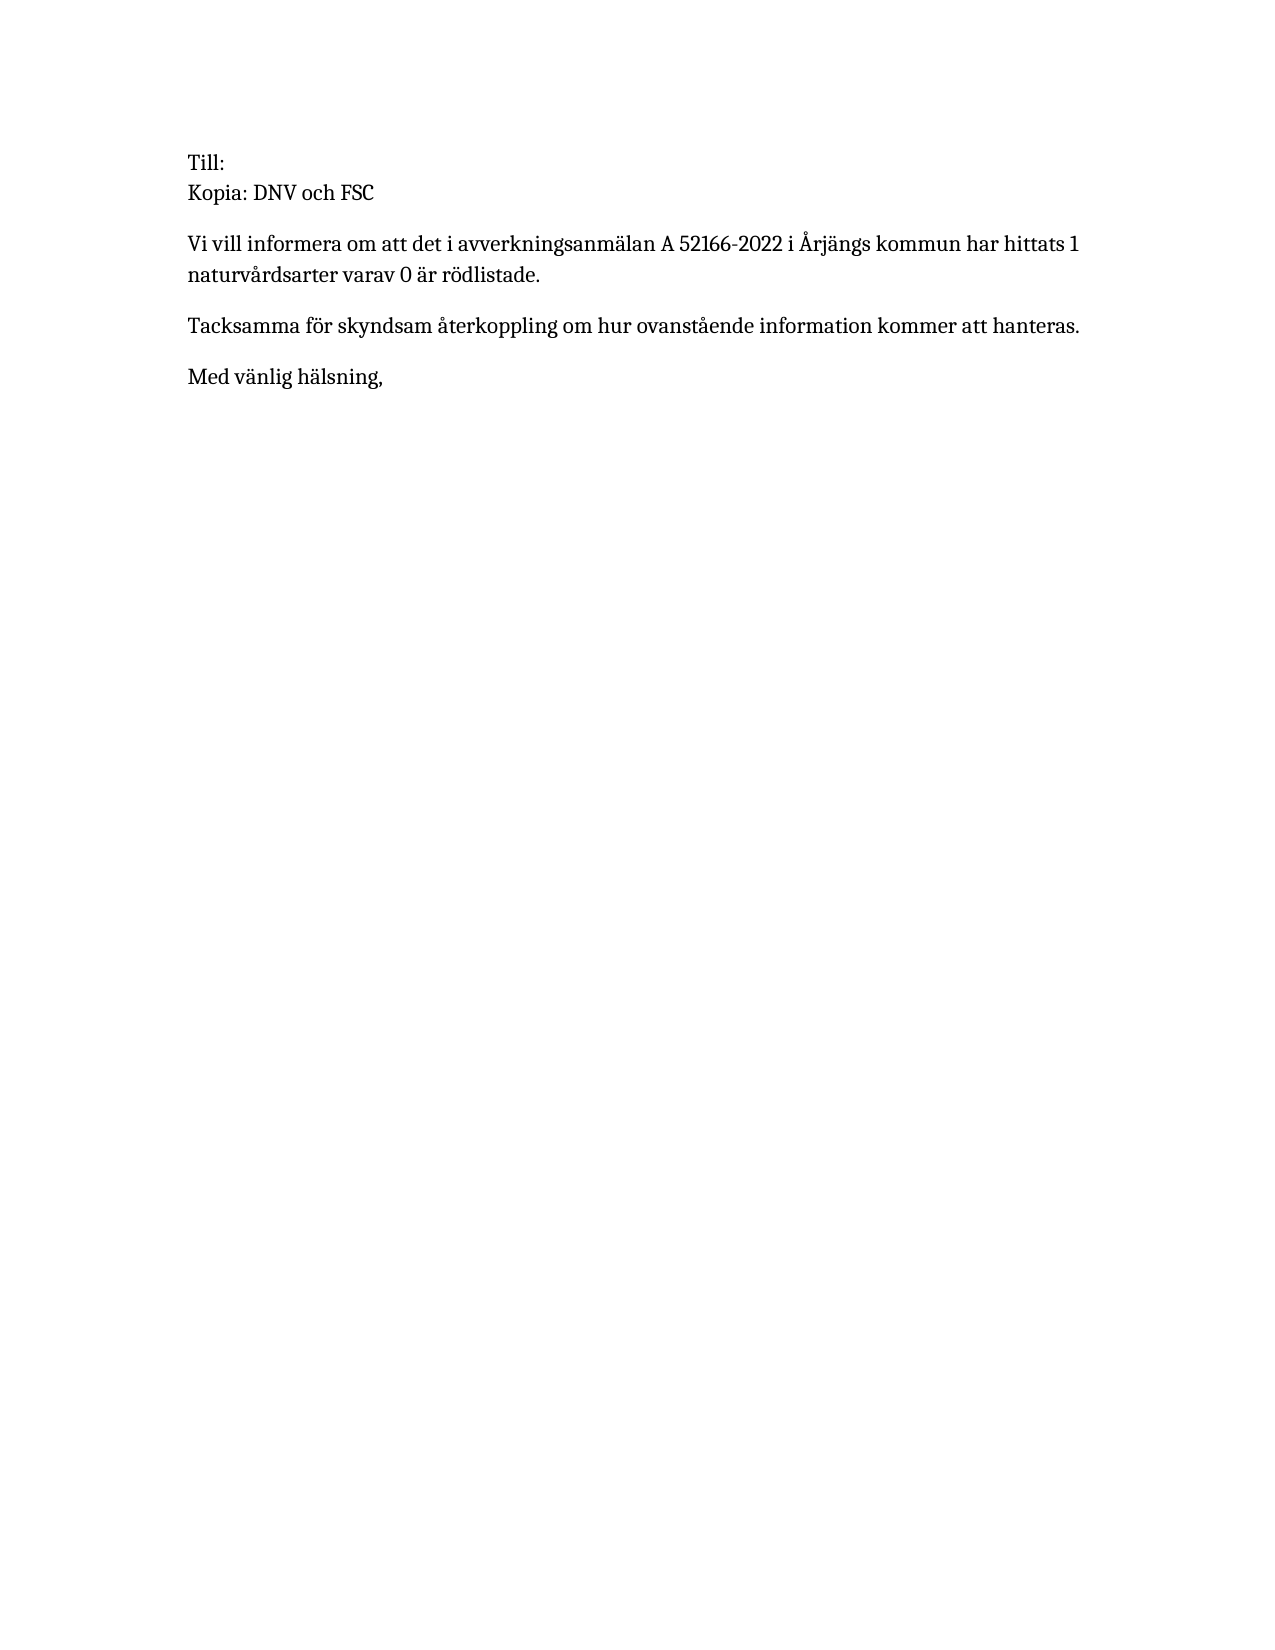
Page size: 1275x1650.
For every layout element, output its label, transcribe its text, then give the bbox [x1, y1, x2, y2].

text Med vänlig hälsning, [187, 363, 1087, 420]
text Tacksamma för skyndsam återkoppling om hur ovanstående information kommer att hanteras. [187, 312, 1087, 339]
text Till: Kopia: DNV och FSC [187, 150, 1087, 207]
text Vi vill informera om att det i avverkningsanmälan A 52166-2022 i Årjängs kommun har hittats 1 naturvårdsarter varav 0 är rödlistade. [187, 231, 1087, 288]
